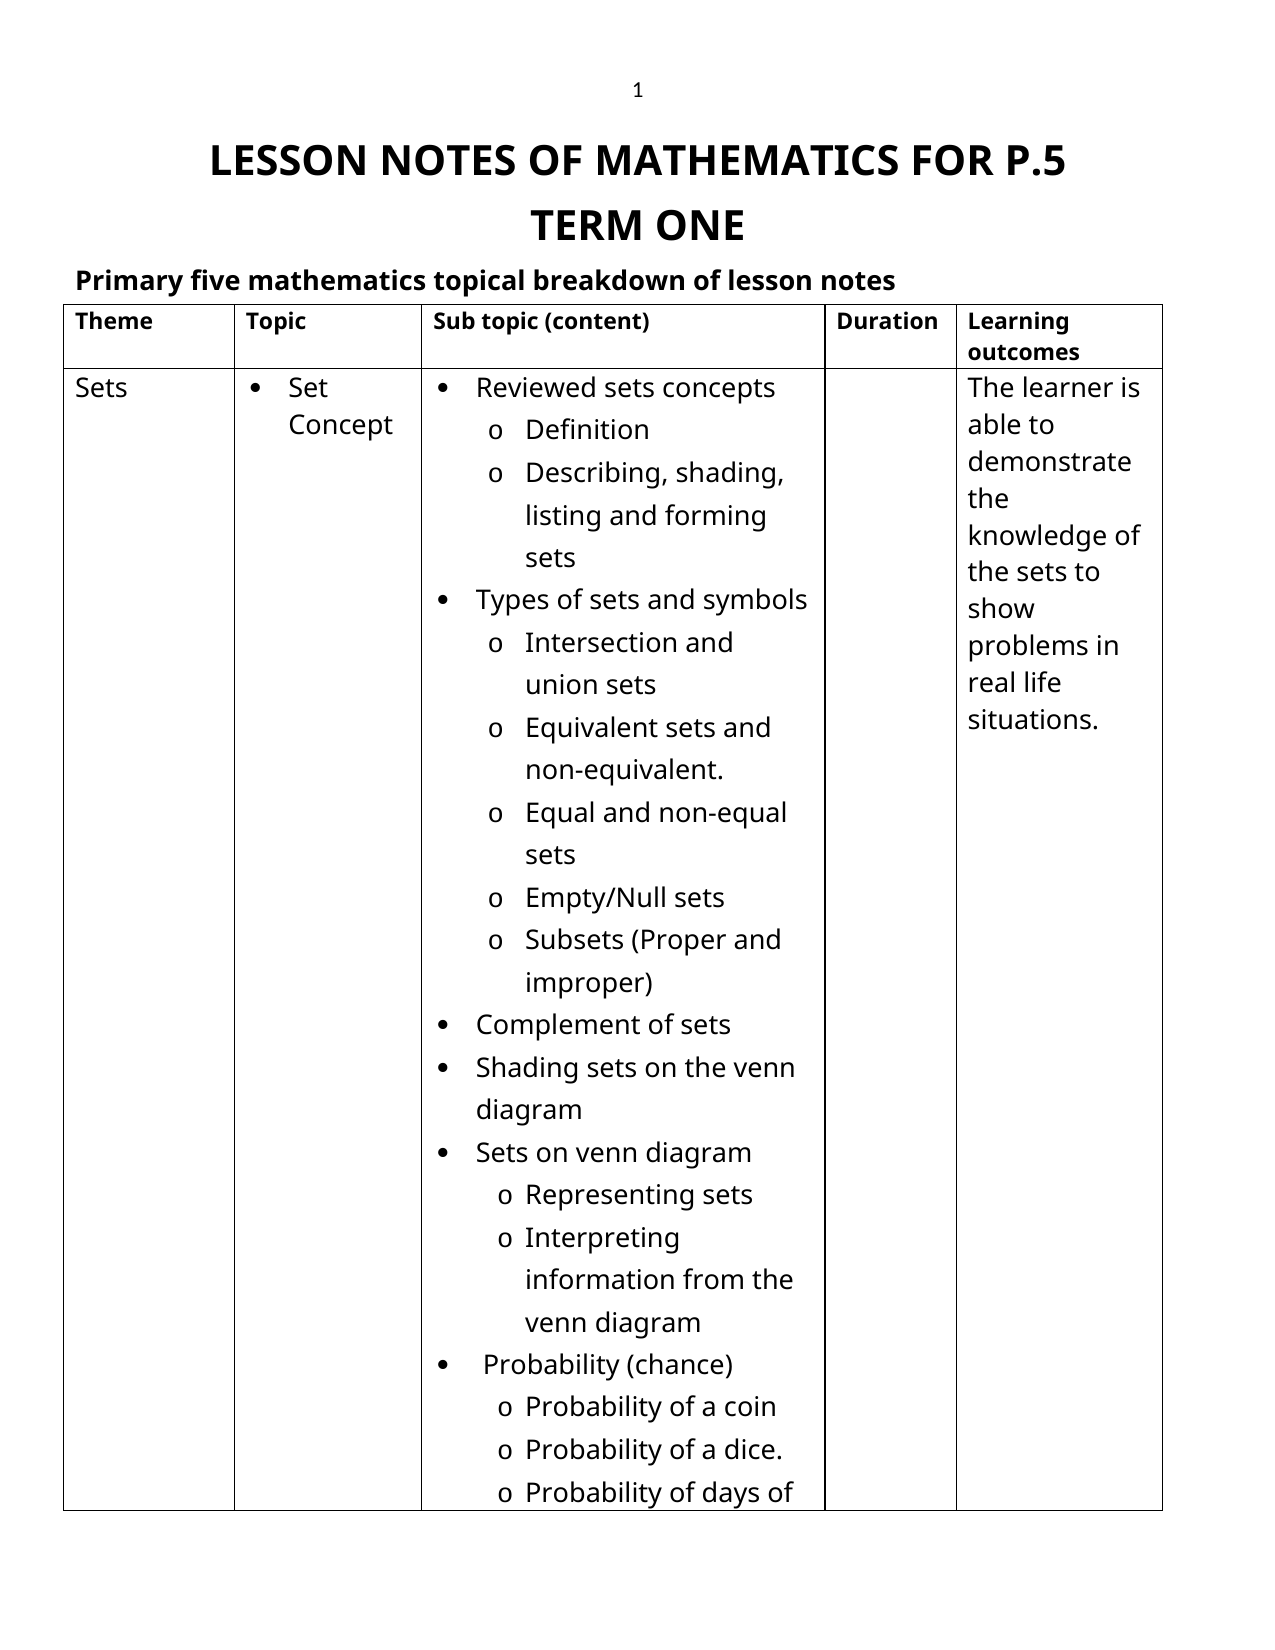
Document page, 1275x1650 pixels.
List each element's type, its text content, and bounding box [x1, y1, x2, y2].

text Primary five mathematics topical breakdown of lesson notes [75, 261, 1200, 298]
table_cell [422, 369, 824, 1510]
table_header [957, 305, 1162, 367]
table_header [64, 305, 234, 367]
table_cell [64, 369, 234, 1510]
text LESSON NOTES OF MATHEMATICS FOR P.5 [75, 131, 1200, 188]
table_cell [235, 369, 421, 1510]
text TERM ONE [75, 196, 1200, 253]
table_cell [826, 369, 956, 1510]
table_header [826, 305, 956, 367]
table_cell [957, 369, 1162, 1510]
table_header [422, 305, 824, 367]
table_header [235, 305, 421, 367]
